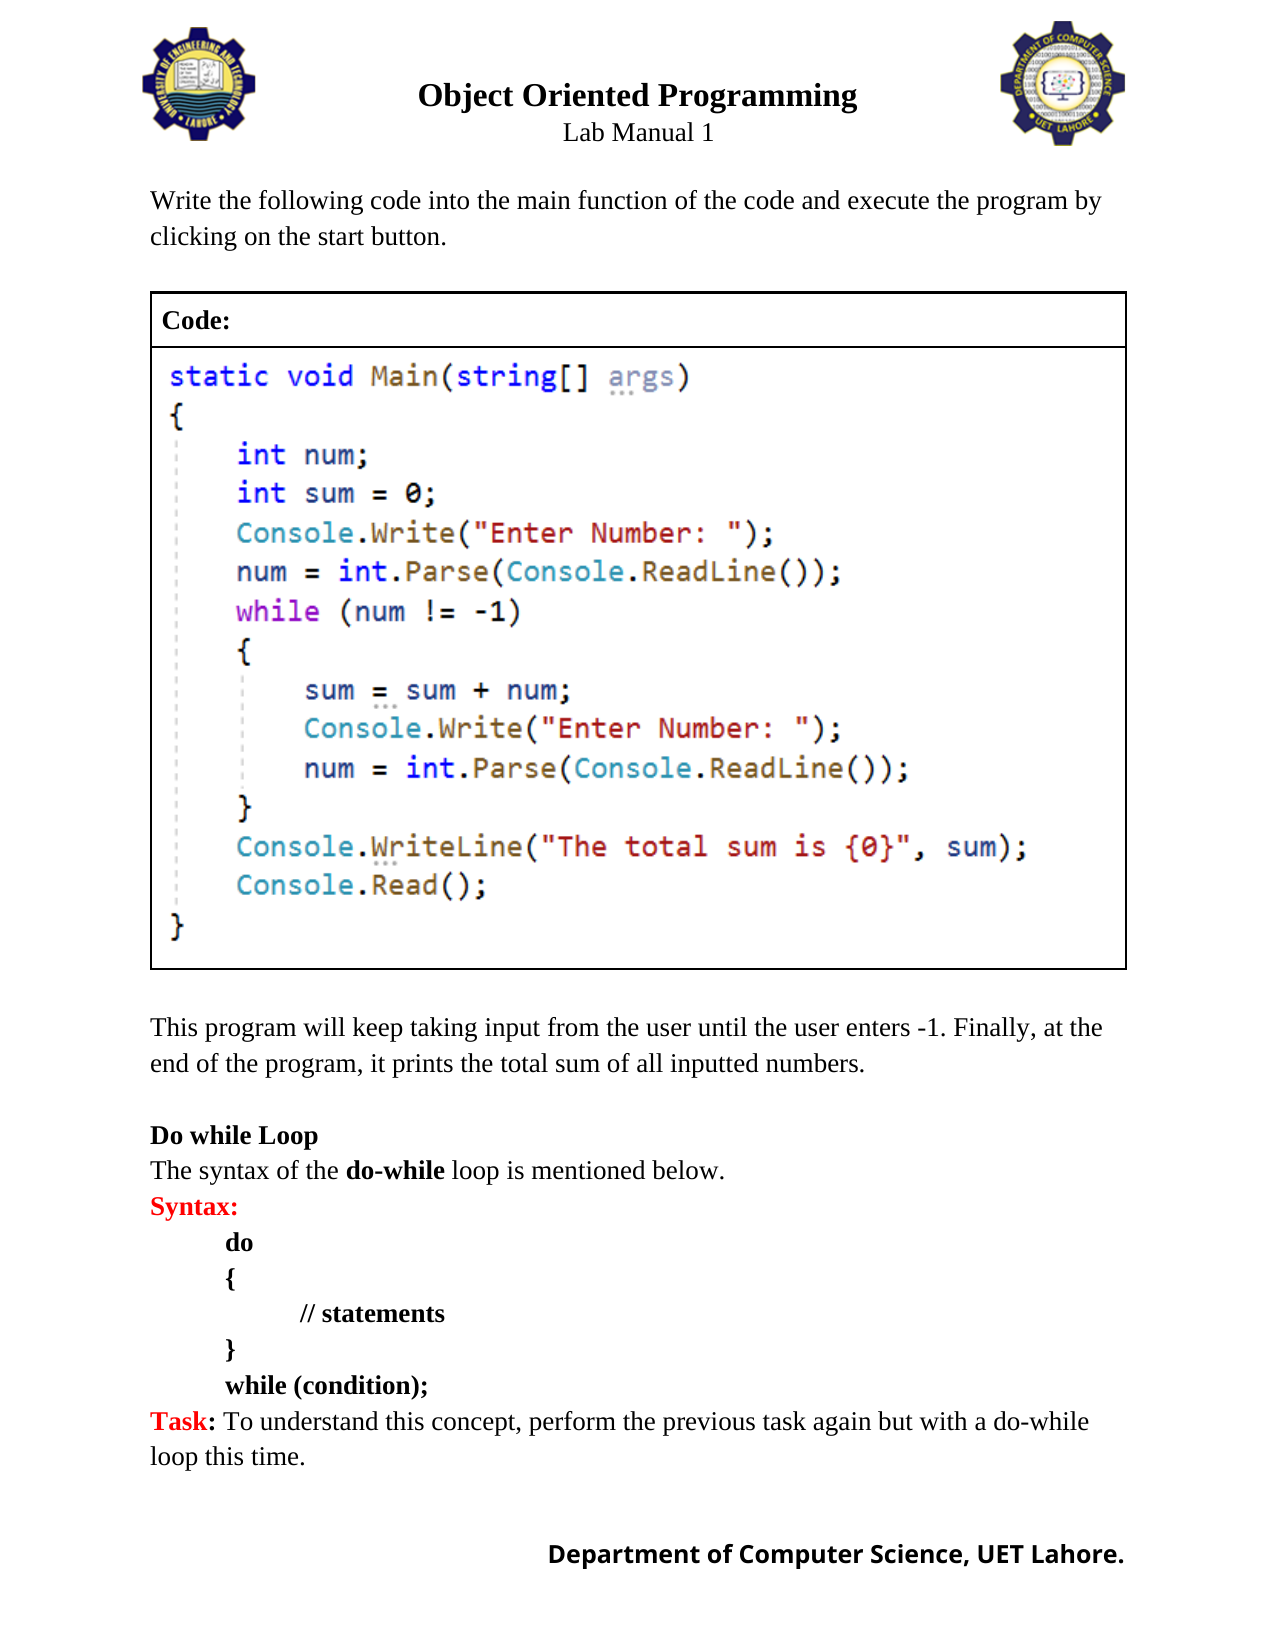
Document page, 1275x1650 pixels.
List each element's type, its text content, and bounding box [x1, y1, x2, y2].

picture [1000, 21, 1125, 146]
text Do while Loop [150, 1119, 1125, 1150]
table_cell [152, 348, 1125, 968]
text // statements [225, 1297, 1125, 1328]
text Write the following code into the main function of the code and execute the program by clicking on the start button. [150, 184, 1125, 251]
text Task: To understand this concept, perform the previous task again but with a do-while loop this time. [150, 1404, 1125, 1471]
picture [142, 27, 256, 141]
text do [225, 1226, 1125, 1257]
text Syntax: [150, 1190, 1125, 1221]
text { [225, 1262, 1125, 1293]
text This program will keep taking input from the user until the user enters -1. Finally, at the end of the program, it prints the total sum of all inputted numbers. [150, 1012, 1125, 1078]
text } [225, 1333, 1125, 1364]
text while (condition); [225, 1369, 1125, 1400]
text The syntax of the do-while loop is mentioned below. [150, 1154, 1125, 1186]
picture [161, 358, 1038, 958]
table_header Code: [152, 294, 1125, 346]
